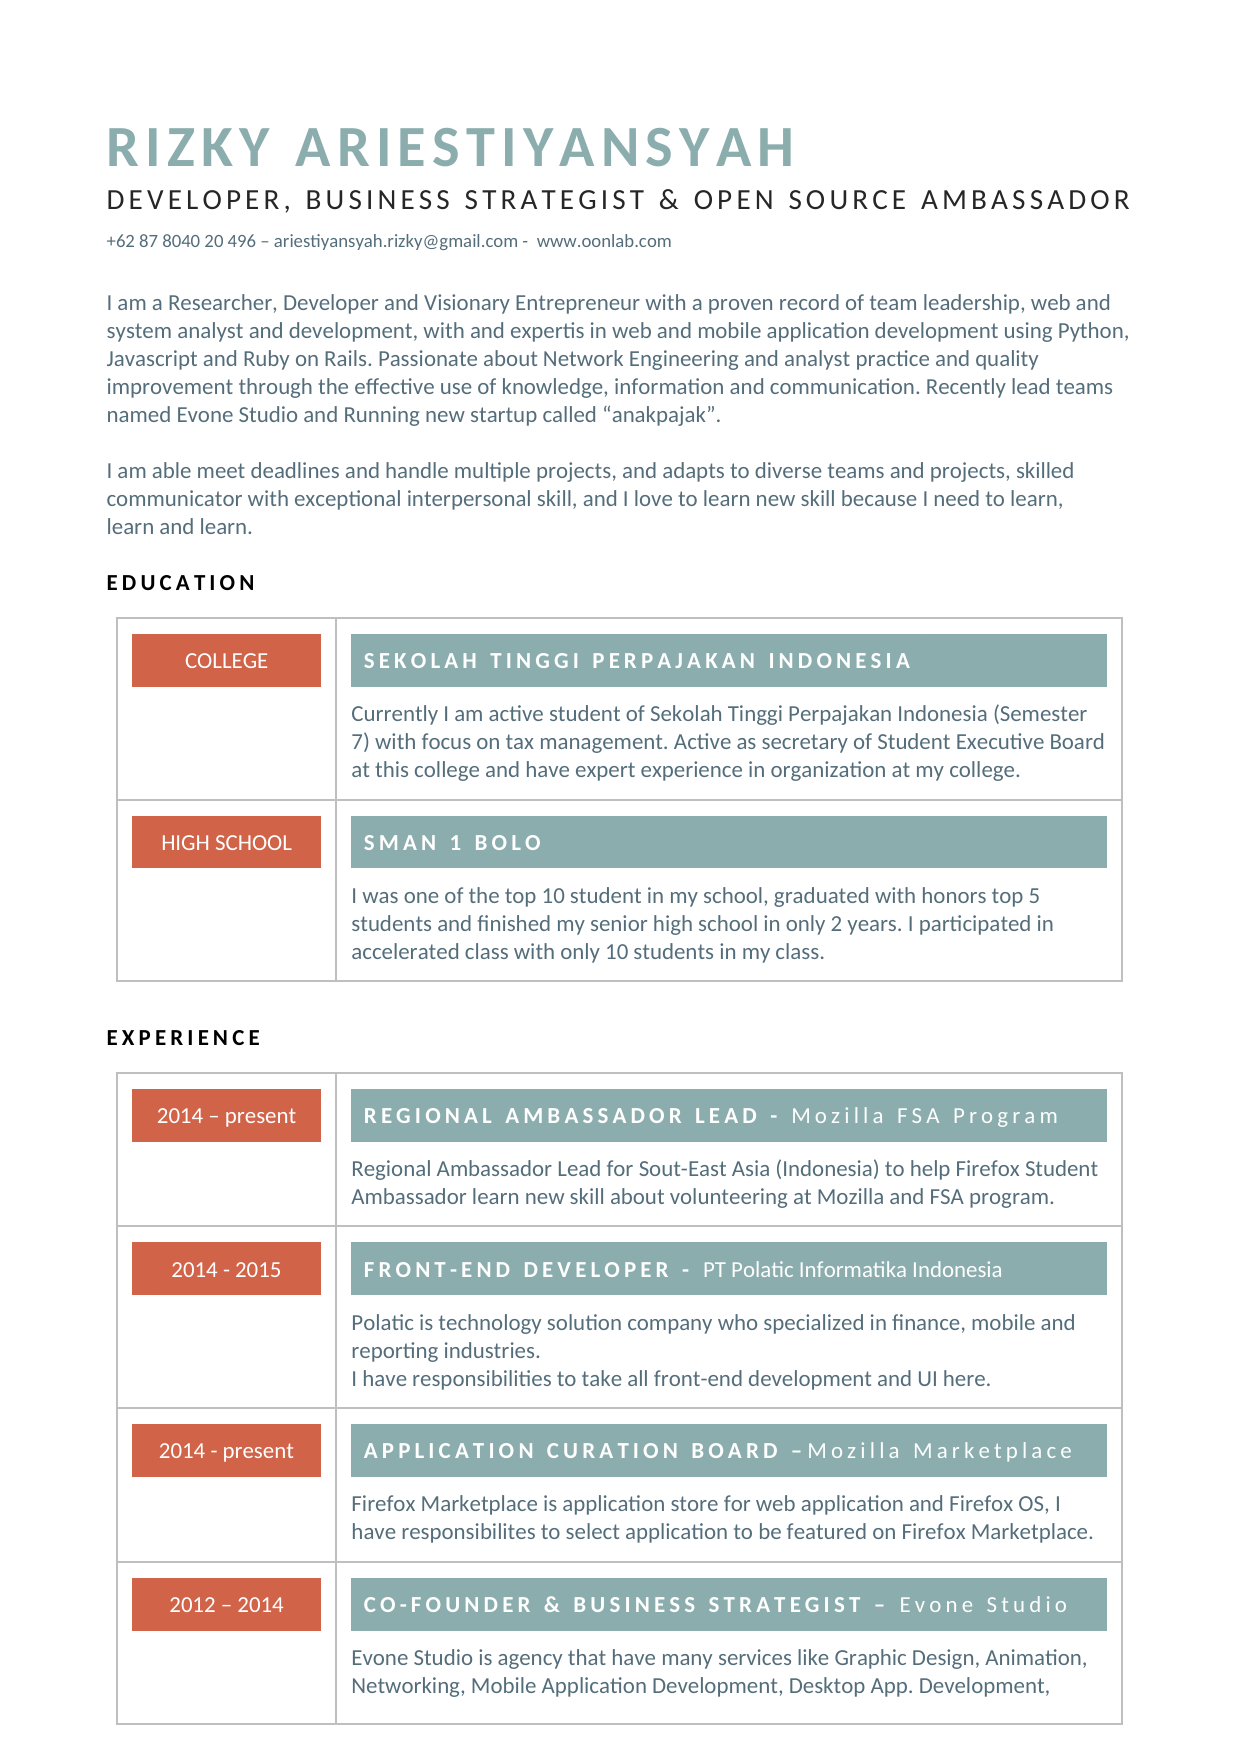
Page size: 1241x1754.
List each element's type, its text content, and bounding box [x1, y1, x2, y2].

title DEVELOPER, BUSINESS STRATEGIST & OPEN SOURCE AMBASSADOR [106, 181, 1132, 217]
table_cell SMAN 1 BOLO I was one of the top 10 student in my school, graduated with honors top 5 students and finished my senior high school in only 2 years. I participated in accelerated class with only 10 students in my class. [337, 801, 1121, 980]
table_cell 2014 - present [118, 1409, 335, 1561]
text +62 87 8040 20 496 – ariestiyansyah.rizky@gmail.com - www.oonlab.com [106, 229, 1132, 252]
table_header COLLEGE [118, 619, 335, 798]
table_cell APPLICATION CURATION BOARD –Mozilla Marketplace Firefox Marketplace is application store for web application and Firefox OS, I have responsibilites to select application to be featured on Firefox Marketplace. [337, 1409, 1121, 1561]
text learn and learn. [106, 512, 1132, 540]
text communicator with exceptional interpersonal skill, and I love to learn new skill because I need to learn, [106, 484, 1132, 512]
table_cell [337, 1563, 1121, 1723]
subtitle Education [106, 568, 1132, 596]
table_header 2014 – present [118, 1074, 335, 1225]
text I am a Researcher, Developer and Visionary Entrepreneur with a proven record of team leadership, web and system analyst and development, with and expertis in web and mobile application development using Python, Javascript and Ruby on Rails. Passionate about Network Engineering and analyst practice and quality improvement through the effective use of knowledge, information and communication. Recently lead teams named Evone Studio and Running new startup called “anakpajak”. [106, 288, 1132, 428]
table_cell HIGH SCHOOL [118, 801, 335, 980]
text RIZKY ARIESTIYANSYAH [106, 110, 1132, 181]
subtitle Experience [106, 1023, 1132, 1051]
table_header SEKOLAH TINGGI PERPAJAKAN INDONESIA Currently I am active student of Sekolah Tinggi Perpajakan Indonesia (Semester 7) with focus on tax management. Active as secretary of Student Executive Board at this college and have expert experience in organization at my college. [337, 619, 1121, 798]
table_cell 2012 – 2014 [118, 1563, 335, 1723]
table_header REGIONAL AMBASSADOR LEAD - Mozilla FSA Program Regional Ambassador Lead for Sout-East Asia (Indonesia) to help Firefox Student Ambassador learn new skill about volunteering at Mozilla and FSA program. [337, 1074, 1121, 1225]
table_cell 2014 - 2015 [118, 1227, 335, 1407]
table_cell FRONT-END DEVELOPER - PT Polatic Informatika Indonesia Polatic is technology solution company who specialized in finance, mobile and reporting industries. I have responsibilities to take all front-end development and UI here. [337, 1227, 1121, 1407]
text I am able meet deadlines and handle multiple projects, and adapts to diverse teams and projects, skilled [106, 456, 1132, 484]
